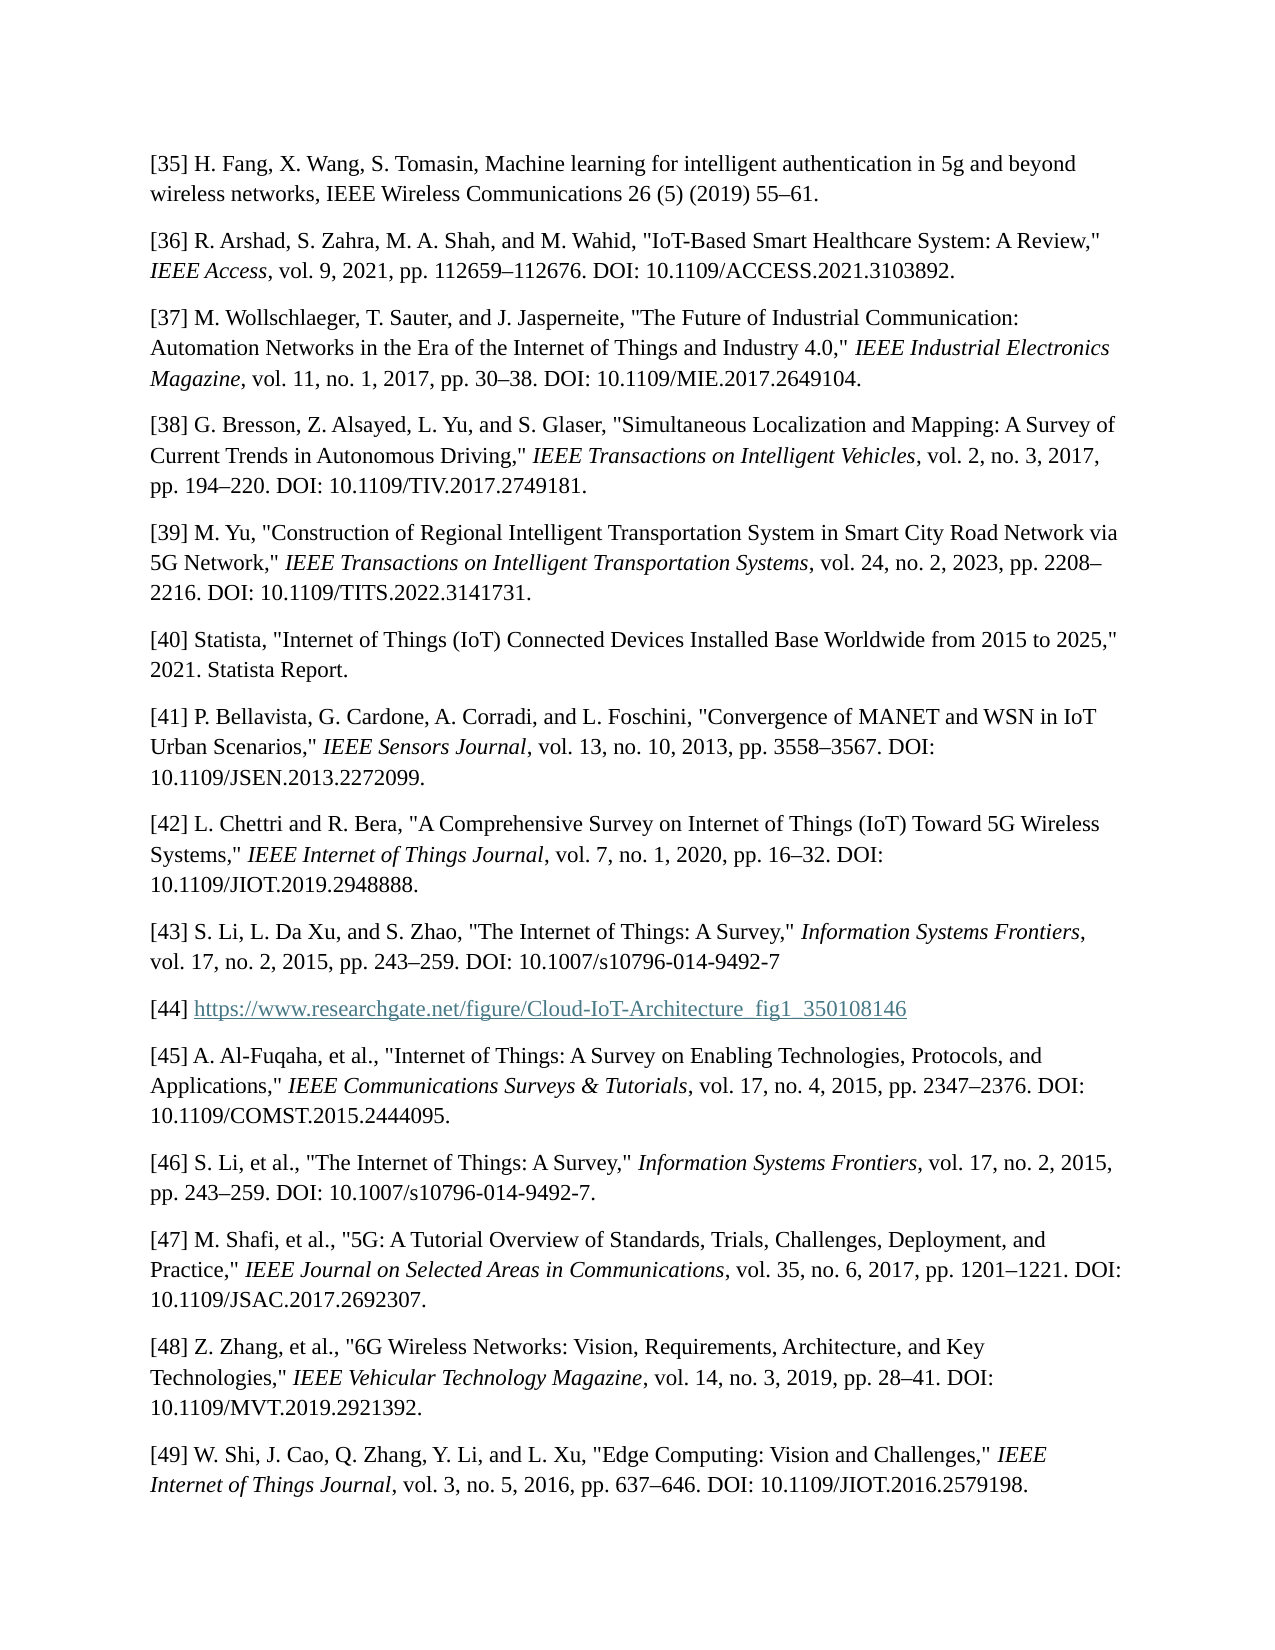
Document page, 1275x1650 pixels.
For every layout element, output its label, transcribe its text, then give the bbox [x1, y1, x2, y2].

text [39] M. Yu, "Construction of Regional Intelligent Transportation System in Smart City Road Network via 5G Network," IEEE Transactions on Intelligent Transportation Systems, vol. 24, no. 2, 2023, pp. 2208–2216. DOI: 10.1109/TITS.2022.3141731. [150, 673, 1125, 760]
text [47] M. Shafi, et al., "5G: A Tutorial Overview of Standards, Trials, Challenges, Deployment, and Practice," IEEE Journal on Selected Areas in Communications, vol. 35, no. 6, 2017, pp. 1201–1221. DOI: 10.1109/JSAC.2017.2692307. [150, 1380, 1125, 1467]
text [37] M. Wollschlaeger, T. Sauter, and J. Jasperneite, "The Future of Industrial Communication: Automation Networks in the Era of the Internet of Things and Industry 4.0," IEEE Industrial Electronics Magazine, vol. 11, no. 1, 2017, pp. 30–38. DOI: 10.1109/MIE.2017.2649104. [150, 458, 1125, 545]
text [42] L. Chettri and R. Bera, "A Comprehensive Survey on Internet of Things (IoT) Toward 5G Wireless Systems," IEEE Internet of Things Journal, vol. 7, no. 1, 2020, pp. 16–32. DOI: 10.1109/JIOT.2019.2948888. [150, 964, 1125, 1051]
text [38] G. Bresson, Z. Alsayed, L. Yu, and S. Glaser, "Simultaneous Localization and Mapping: A Survey of Current Trends in Autonomous Driving," IEEE Transactions on Intelligent Vehicles, vol. 2, no. 3, 2017, pp. 194–220. DOI: 10.1109/TIV.2017.2749181. [150, 566, 1125, 652]
text [35] H. Fang, X. Wang, S. Tomasin, Machine learning for intelligent authentication in 5g and beyond wireless networks, IEEE Wireless Communications 26 (5) (2019) 55–61. [150, 304, 1125, 361]
text [44] https://www.researchgate.net/figure/Cloud-IoT-Architecture_fig1_350108146 [150, 1149, 1125, 1175]
text [46] S. Li, et al., "The Internet of Things: A Survey," Information Systems Frontiers, vol. 17, no. 2, 2015, pp. 243–259. DOI: 10.1007/s10796-014-9492-7. [150, 1303, 1125, 1360]
text [33] L. Bai, L. Zhu, J. Liu, J. Choi, W. Zhang, Physical layer authentication in wireless communication networks: A survey, Journal of Communications, and Information Networks 5 (3) (2020) 237–264. [150, 150, 1125, 207]
text [36] R. Arshad, S. Zahra, M. A. Shah, and M. Wahid, "IoT-Based Smart Healthcare System: A Review," IEEE Access, vol. 9, 2021, pp. 112659–112676. DOI: 10.1109/ACCESS.2021.3103892. [150, 381, 1125, 438]
text [45] A. Al-Fuqaha, et al., "Internet of Things: A Survey on Enabling Technologies, Protocols, and Applications," IEEE Communications Surveys & Tutorials, vol. 17, no. 4, 2015, pp. 2347–2376. DOI: 10.1109/COMST.2015.2444095. [150, 1196, 1125, 1283]
text [43] S. Li, L. Da Xu, and S. Zhao, "The Internet of Things: A Survey," Information Systems Frontiers, vol. 17, no. 2, 2015, pp. 243–259. DOI: 10.1007/s10796-014-9492-7 [150, 1072, 1125, 1128]
text [34] X. Fan, F. Wang, F. Wang, W. Gong, J. Liu, when rfid meets deep learning: Exploring cognitive intelligence for activity identification, IEEE wireless Communications 26 (3) (2019) 19–25. [150, 227, 1125, 284]
text [41] P. Bellavista, G. Cardone, A. Corradi, and L. Foschini, "Convergence of MANET and WSN in IoT Urban Scenarios," IEEE Sensors Journal, vol. 13, no. 10, 2013, pp. 3558–3567. DOI: 10.1109/JSEN.2013.2272099. [150, 857, 1125, 944]
text [40] Statista, "Internet of Things (IoT) Connected Devices Installed Base Worldwide from 2015 to 2025," 2021. Statista Report. [150, 780, 1125, 837]
